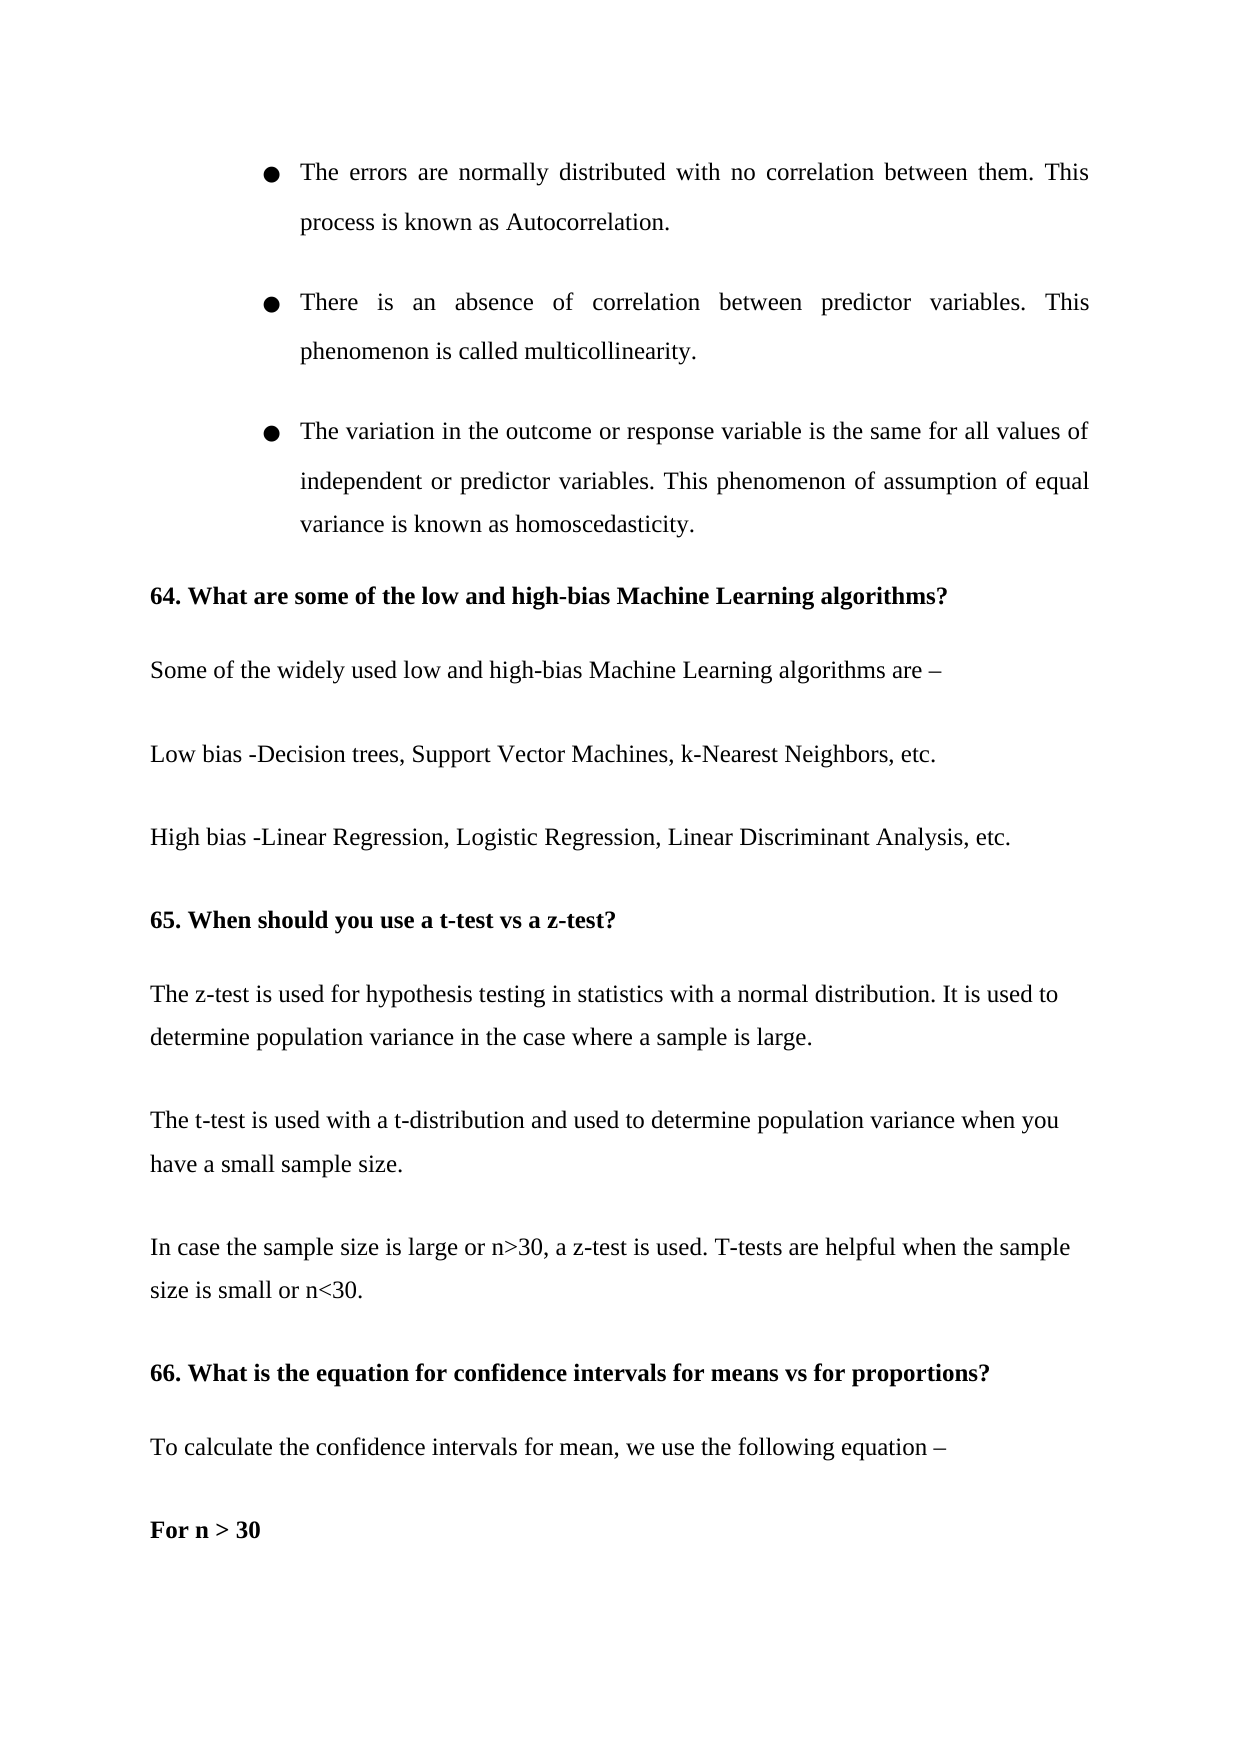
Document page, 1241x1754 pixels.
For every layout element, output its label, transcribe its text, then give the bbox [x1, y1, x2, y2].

list The variation in the outcome or response variable is the same for all values of independent or predictor variables. This phenomenon of assumption of equal variance is known as homoscedasticity. [262, 409, 1090, 538]
text Some of the widely used low and high-bias Machine Learning algorithms are – [150, 656, 1090, 684]
text The z-test is used for hypothesis testing in statistics with a normal distribution. It is used to determine population variance in the case where a sample is large. [150, 979, 1090, 1051]
text Low bias -Decision trees, Support Vector Machines, k-Nearest Neighbors, etc. [150, 739, 1090, 767]
text To calculate the confidence intervals for mean, we use the following equation – [150, 1432, 1090, 1461]
list There is an absence of correlation between predictor variables. This phenomenon is called multicollinearity. [262, 279, 1090, 365]
text 66. What is the equation for confidence intervals for means vs for proportions? [150, 1358, 1090, 1387]
list The errors are normally distributed with no correlation between them. This process is known as Autocorrelation. [262, 150, 1090, 236]
text 65. When should you use a t-test vs a z-test? [150, 905, 1090, 934]
text High bias -Linear Regression, Logistic Regression, Linear Discriminant Analysis, etc. [150, 822, 1090, 851]
text In case the sample size is large or n>30, a z-test is used. T-tests are helpful when the sample size is small or n<30. [150, 1232, 1090, 1304]
text For n > 30 [150, 1516, 1090, 1544]
text The t-test is used with a t-distribution and used to determine population variance when you have a small sample size. [150, 1106, 1090, 1177]
text 64. What are some of the low and high-bias Machine Learning algorithms? [150, 581, 1090, 610]
